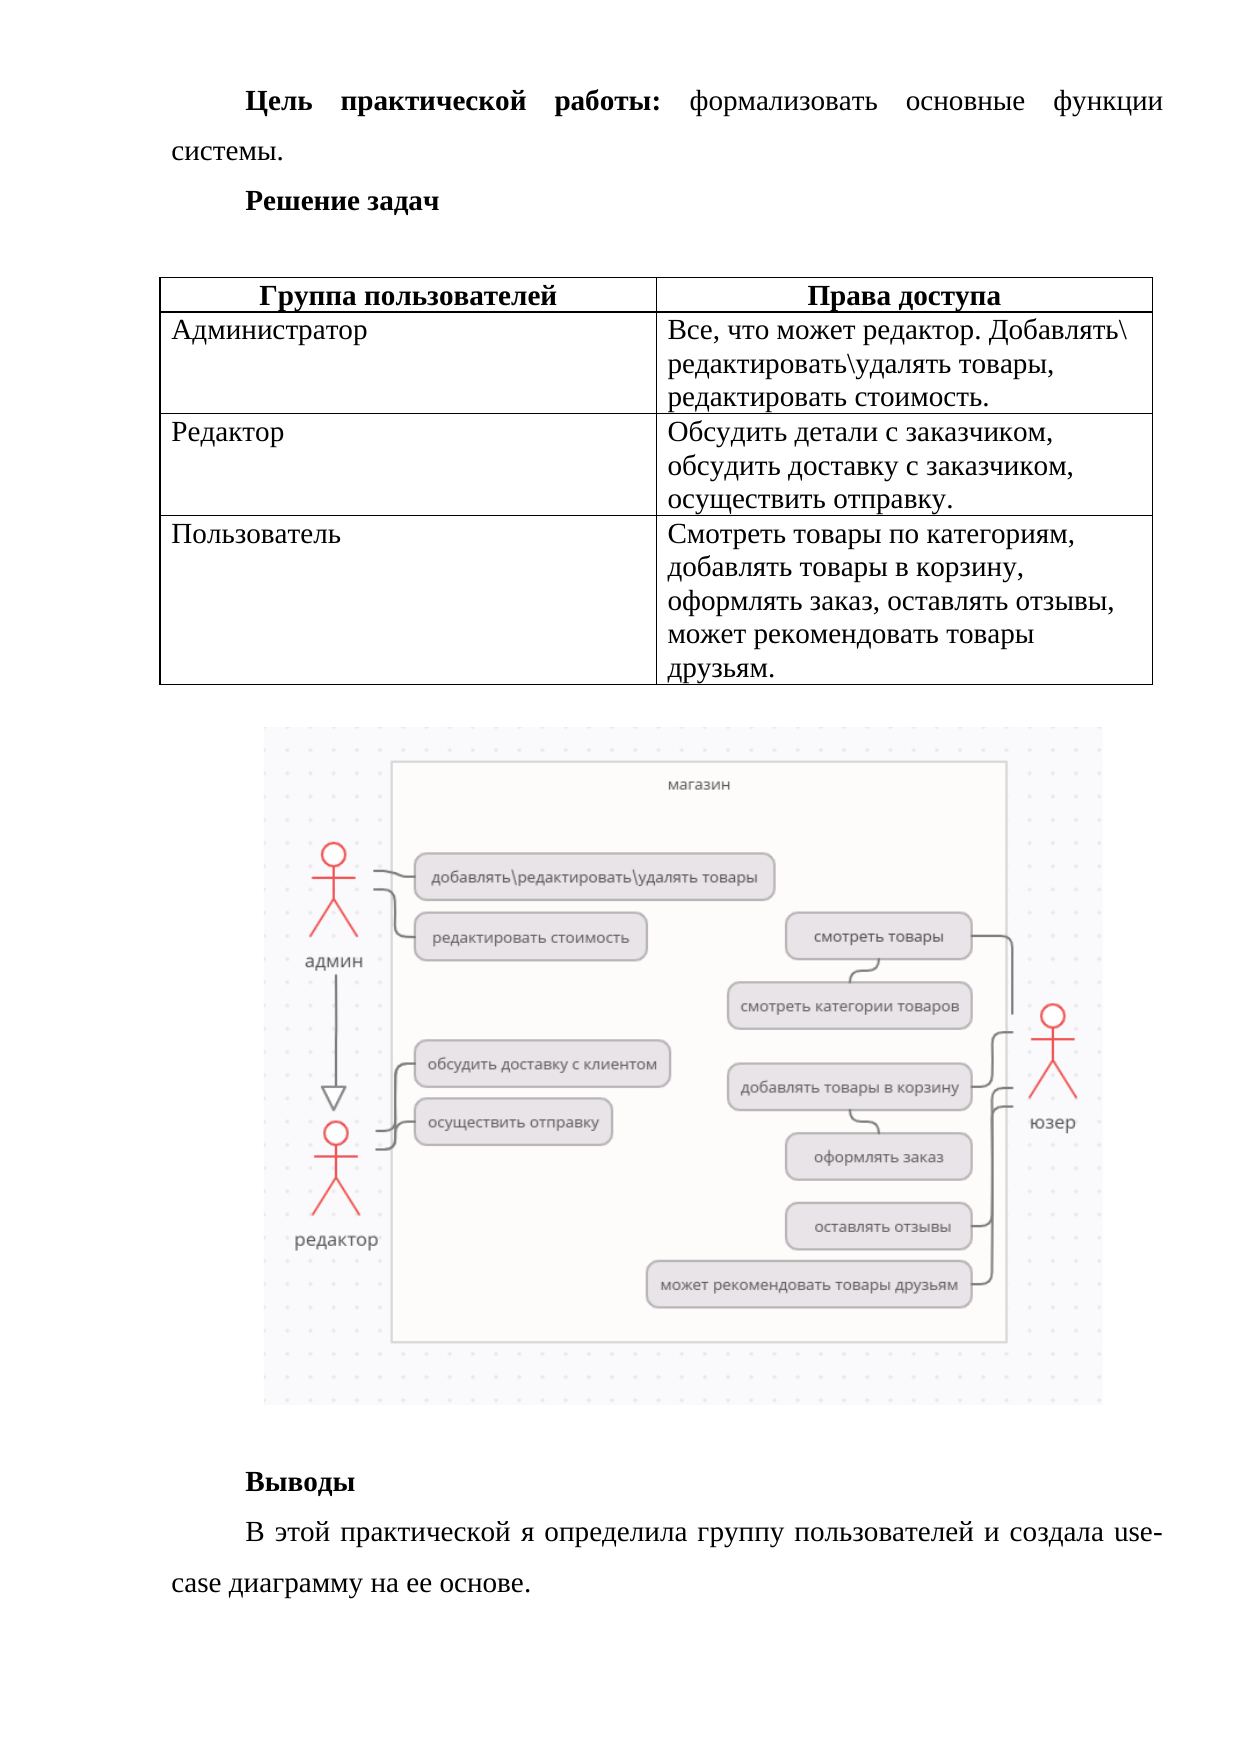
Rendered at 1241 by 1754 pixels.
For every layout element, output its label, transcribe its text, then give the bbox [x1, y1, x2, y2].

text Решение задач [171, 183, 1163, 217]
text В этой практической я определила группу пользователей и создала use-case диаграмму на ее основе. [171, 1514, 1163, 1598]
table_cell Пользователь [161, 516, 656, 683]
text Выводы [171, 1464, 1163, 1498]
table_cell Смотреть товары по категориям, добавлять товары в корзину, оформлять заказ, оставлять отзывы, может рекомендовать товары друзьям. [657, 516, 1152, 683]
table_cell Редактор [161, 414, 656, 515]
table_header Группа пользователей [161, 278, 656, 311]
text Цель практической работы: формализовать основные функции системы. [171, 83, 1163, 167]
table_cell Администратор [161, 313, 656, 413]
table_header Права доступа [657, 278, 1152, 311]
table_cell Все, что может редактор. Добавлять\редактировать\удалять товары, редактировать стоимость. [657, 313, 1152, 413]
table_cell Обсудить детали с заказчиком, обсудить доставку с заказчиком, осуществить отправку. [657, 414, 1152, 515]
